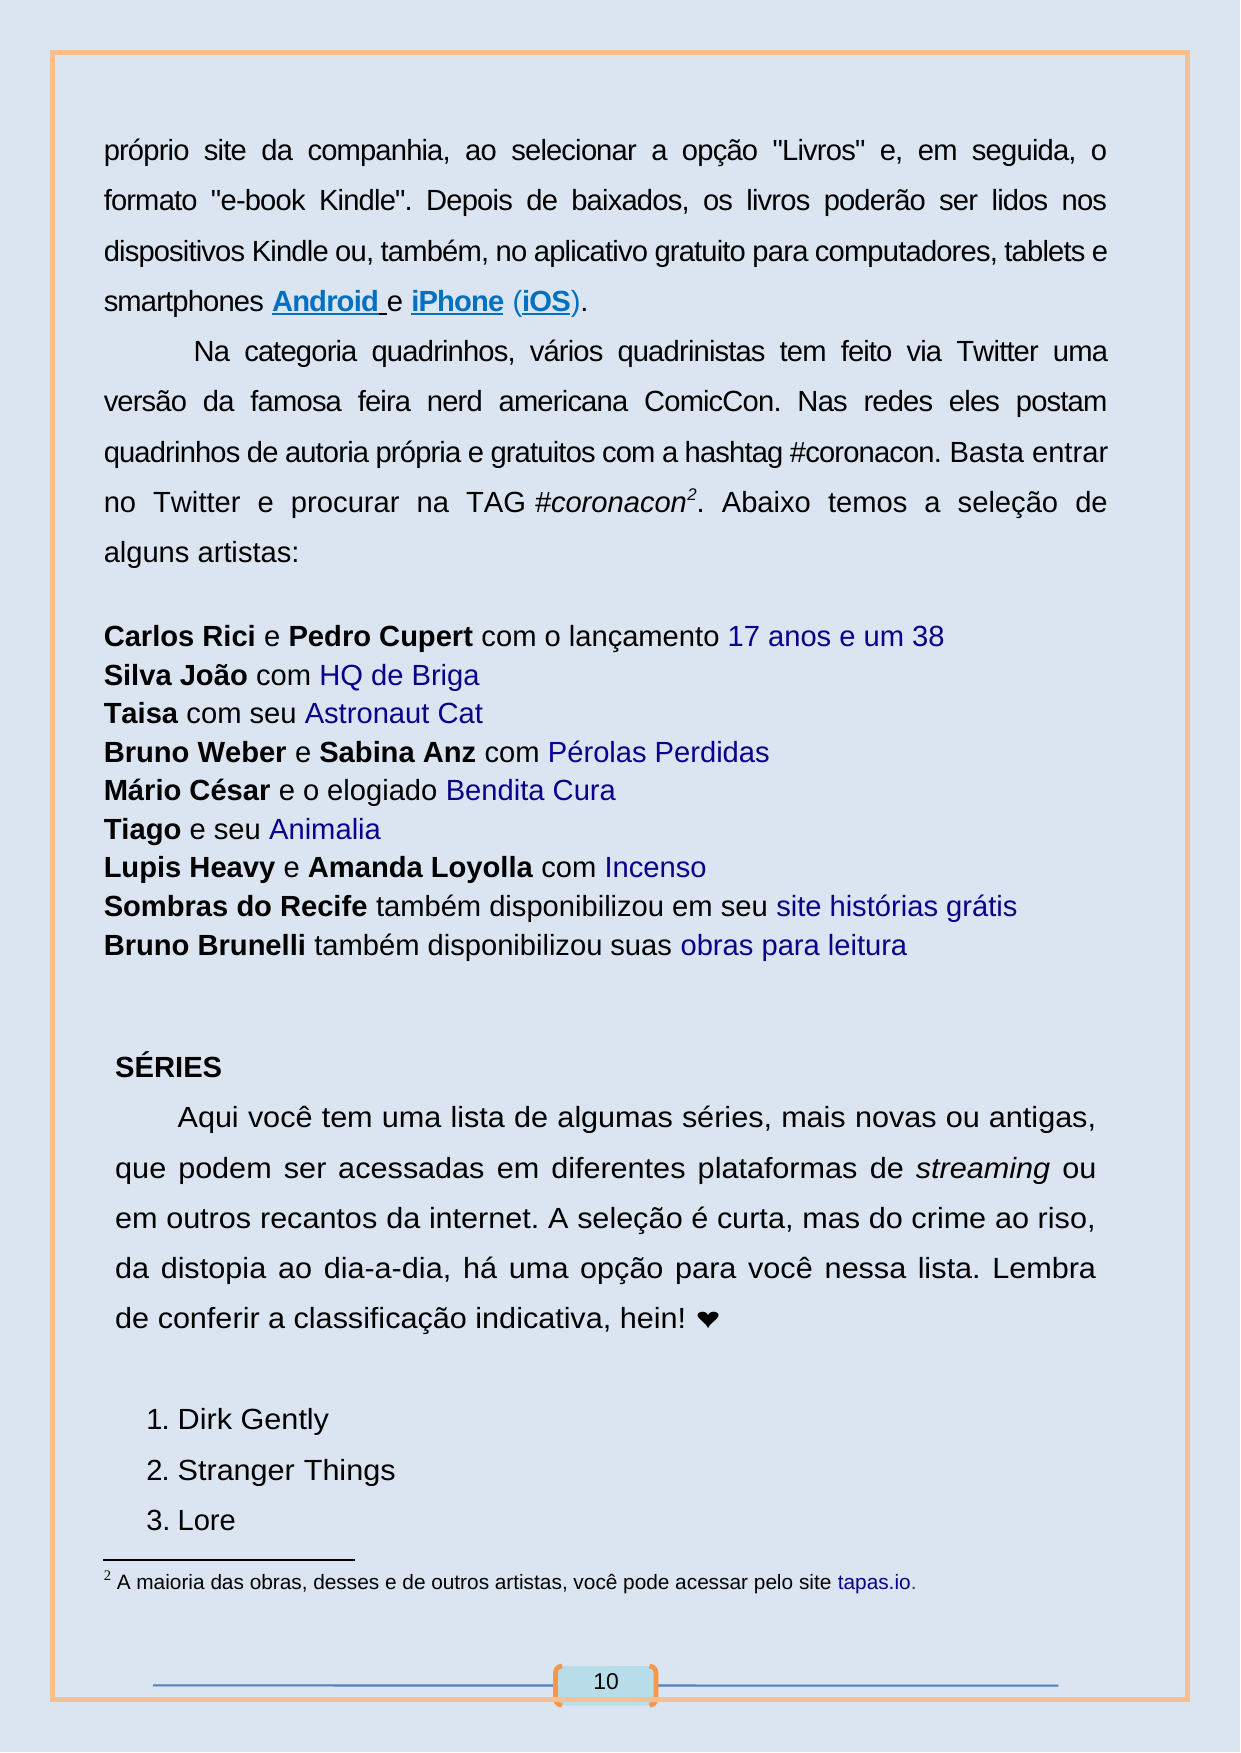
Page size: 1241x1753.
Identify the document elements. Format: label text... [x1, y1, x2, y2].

list Lore [146, 1503, 1108, 1536]
subtitle Aqui você tem uma lista de algumas séries, mais novas ou antigas, que podem ser acessadas em diferentes plataformas de streaming ou em outros recantos da internet. A seleção é curta, mas do crime ao riso, da distopia ao dia-a-dia, há uma opção para você nessa lista. Lembra de conferir a classificação indicativa, hein! ♥ [115, 1100, 1096, 1335]
text Lupis Heavy e Amanda Loyolla com Incenso [103, 851, 1108, 884]
text SÉRIES [115, 1050, 1108, 1083]
text Tiago e seu Animalia [103, 812, 1108, 846]
text Mário César e o elogiado Bendita Cura [103, 773, 1108, 807]
text Silva João com HQ de Briga [103, 658, 1108, 691]
text Na categoria quadrinhos, vários quadrinistas tem feito via Twitter uma versão da famosa feira nerd americana ComicCon. Nas redes eles postam quadrinhos de autoria própria e gratuitos com a hashtag #coronacon. Basta entrar no Twitter e procurar na TAG #coronacon. Abaixo temos a seleção de alguns artistas: [103, 334, 1108, 569]
text Carlos Rici e Pedro Cupert com o lançamento 17 anos e um 38 [103, 619, 1108, 653]
list Dirk Gently [146, 1402, 1108, 1436]
text Bruno Brunelli também disponibilizou suas obras para leitura [103, 928, 1108, 961]
text Bruno Weber e Sabina Anz com Pérolas Perdidas [103, 735, 1108, 768]
text Taisa com seu Astronaut Cat [103, 696, 1108, 730]
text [103, 133, 1108, 317]
text Sombras do Recife também disponibilizou em seu site histórias grátis [103, 889, 1108, 923]
list Stranger Things [146, 1452, 1108, 1486]
